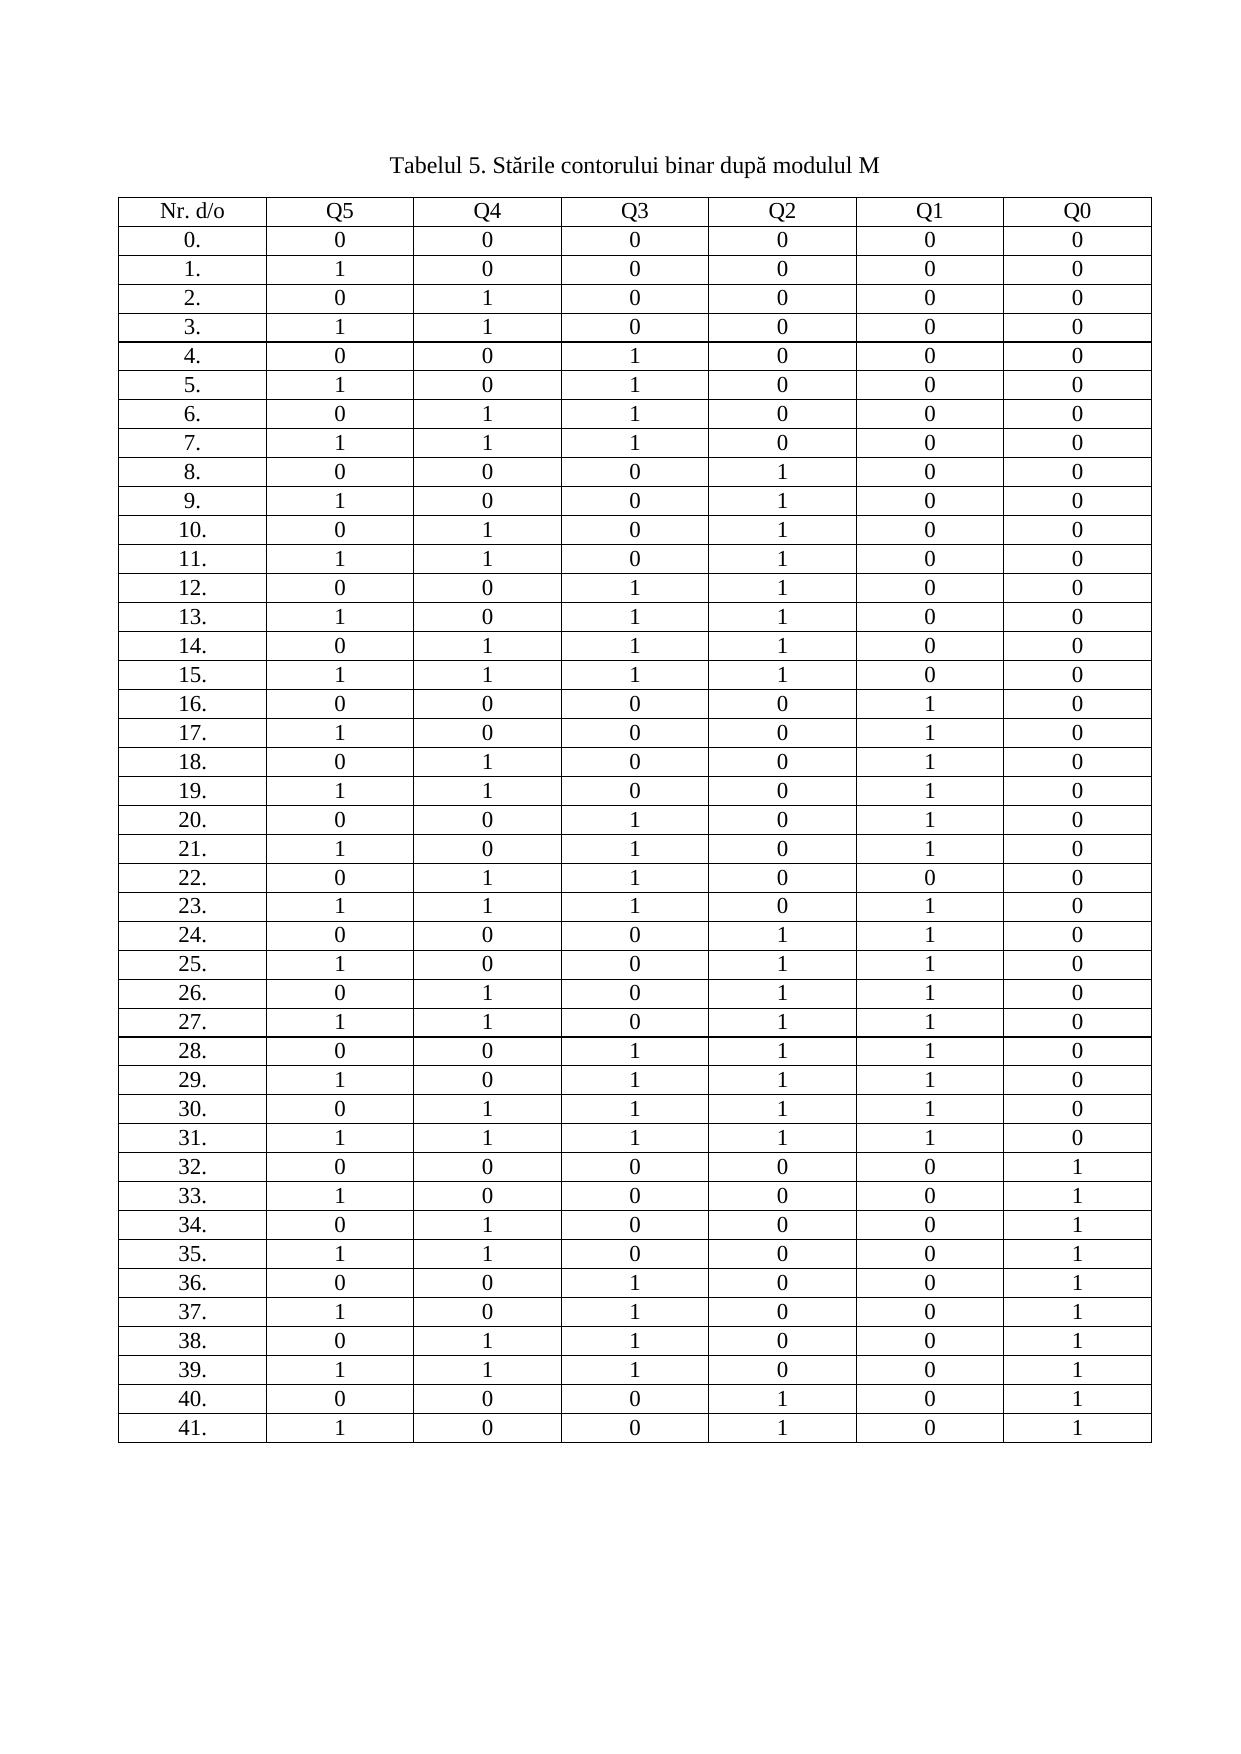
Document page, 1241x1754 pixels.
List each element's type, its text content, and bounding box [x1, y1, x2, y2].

table_cell 0 [857, 458, 1003, 486]
table_cell 1 [709, 603, 856, 631]
table_cell 24. [119, 922, 266, 949]
table_cell 1 [857, 690, 1003, 718]
table_cell 16. [119, 690, 266, 718]
table_cell 1 [709, 1124, 856, 1152]
table_cell 1 [414, 1211, 561, 1239]
table_cell 23. [119, 893, 266, 921]
table_cell 1 [267, 1124, 413, 1152]
table_cell 0 [709, 719, 856, 747]
table_cell 0 [267, 922, 413, 949]
table_cell 33. [119, 1182, 266, 1210]
table_cell 0 [1004, 951, 1151, 978]
table_cell 1 [267, 603, 413, 631]
table_cell 0 [562, 1211, 708, 1239]
table_cell 0 [1004, 256, 1151, 283]
table_cell 0 [1004, 516, 1151, 544]
table_cell 18. [119, 748, 266, 776]
table_cell 1 [267, 429, 413, 457]
table_cell 7. [119, 429, 266, 457]
table_cell 1 [414, 980, 561, 1007]
table_cell 0 [1004, 661, 1151, 689]
table_cell 0 [709, 1182, 856, 1210]
table_cell 1 [562, 343, 708, 370]
text Tabelul 5. Stările contorului binar după modulul M [118, 151, 1152, 178]
table_cell 0 [709, 256, 856, 283]
table_cell 0 [1004, 980, 1151, 1007]
table_cell 1 [562, 1356, 708, 1384]
table_cell 0 [1004, 690, 1151, 718]
table_cell 26. [119, 980, 266, 1007]
table_cell 0 [857, 343, 1003, 370]
table_cell 0 [857, 603, 1003, 631]
table_cell 0 [267, 343, 413, 370]
table_cell 0 [1004, 487, 1151, 515]
table_cell 1 [562, 1327, 708, 1355]
table_cell 0 [1004, 458, 1151, 486]
table_cell 1 [414, 400, 561, 428]
table_cell 0 [562, 1240, 708, 1268]
table_cell 11. [119, 545, 266, 573]
table_cell 1 [267, 719, 413, 747]
table_cell 0 [1004, 632, 1151, 660]
table_cell 0 [562, 545, 708, 573]
table_cell 39. [119, 1356, 266, 1384]
table_cell 1 [414, 314, 561, 341]
table_cell 0 [709, 1327, 856, 1355]
table_cell 0 [1004, 864, 1151, 892]
table_cell 22. [119, 864, 266, 892]
table_cell 1 [709, 574, 856, 602]
table_cell 0 [857, 1240, 1003, 1268]
table_cell 0 [562, 516, 708, 544]
table_cell 32. [119, 1153, 266, 1181]
table_cell 0 [857, 1182, 1003, 1210]
table_cell 1 [562, 806, 708, 834]
table_cell 0 [414, 1298, 561, 1326]
table_cell 0 [857, 1414, 1003, 1442]
table_cell 1 [267, 371, 413, 399]
table_cell 0 [414, 1385, 561, 1413]
table_cell 37. [119, 1298, 266, 1326]
table_cell 1 [1004, 1298, 1151, 1326]
table_cell 0 [562, 1385, 708, 1413]
table_cell 0 [1004, 429, 1151, 457]
table_cell 1 [857, 893, 1003, 921]
table_cell 0 [267, 574, 413, 602]
table_cell 0 [709, 1211, 856, 1239]
table_cell 0 [1004, 1066, 1151, 1094]
table_cell 0 [709, 777, 856, 805]
table_cell 1 [267, 893, 413, 921]
table_cell 0 [267, 980, 413, 1007]
table_cell 0 [267, 1153, 413, 1181]
table_cell 15. [119, 661, 266, 689]
table_cell 1 [857, 1038, 1003, 1065]
table_cell 0 [562, 1414, 708, 1442]
table_cell 1 [1004, 1414, 1151, 1442]
table_cell 1 [562, 1095, 708, 1123]
table_cell 0 [857, 429, 1003, 457]
table_cell 0 [709, 285, 856, 312]
table_cell 0 [857, 227, 1003, 254]
table_cell 0 [414, 603, 561, 631]
table_cell 1 [562, 574, 708, 602]
table_cell 0 [857, 1211, 1003, 1239]
table_cell 1 [709, 545, 856, 573]
table_cell 0 [414, 1269, 561, 1297]
table_cell 1 [709, 1385, 856, 1413]
table_cell 36. [119, 1269, 266, 1297]
table_cell 1 [857, 980, 1003, 1007]
table_cell 0 [857, 487, 1003, 515]
table_cell 0 [857, 864, 1003, 892]
table_cell 1 [1004, 1240, 1151, 1268]
table_cell 0 [857, 285, 1003, 312]
table_cell 1 [267, 1240, 413, 1268]
table_cell 1. [119, 256, 266, 283]
table_cell 0 [414, 371, 561, 399]
table_cell 1 [562, 893, 708, 921]
table_cell 1 [1004, 1356, 1151, 1384]
table_cell 0 [709, 806, 856, 834]
table_cell 1 [857, 777, 1003, 805]
table_cell 1 [857, 835, 1003, 863]
table_cell 1 [709, 1009, 856, 1036]
table_cell 0 [1004, 400, 1151, 428]
table_cell 0 [857, 632, 1003, 660]
table_cell 0 [857, 661, 1003, 689]
table_cell 41. [119, 1414, 266, 1442]
table_cell 0 [562, 951, 708, 978]
table_cell 0 [709, 227, 856, 254]
table_cell 1 [562, 1124, 708, 1152]
table_cell 1 [267, 1066, 413, 1094]
table_cell 0 [267, 748, 413, 776]
table_cell 1 [709, 487, 856, 515]
table_cell 38. [119, 1327, 266, 1355]
table_cell 0 [1004, 1038, 1151, 1065]
table_cell 0 [857, 1356, 1003, 1384]
table_cell 1 [267, 661, 413, 689]
table_cell 1 [562, 1298, 708, 1326]
table_cell 1 [562, 835, 708, 863]
table_cell 1 [709, 1095, 856, 1123]
table_cell 40. [119, 1385, 266, 1413]
table_cell 0 [1004, 893, 1151, 921]
table_cell 0 [709, 690, 856, 718]
table_cell 29. [119, 1066, 266, 1094]
table_cell 1 [709, 516, 856, 544]
table_cell 0 [1004, 603, 1151, 631]
table_cell 1 [1004, 1211, 1151, 1239]
table_cell 1 [267, 777, 413, 805]
table_cell 8. [119, 458, 266, 486]
table_cell 1 [414, 1095, 561, 1123]
table_cell 0 [562, 314, 708, 341]
table_cell 1 [562, 400, 708, 428]
table_cell 1 [267, 1356, 413, 1384]
table_cell 0 [267, 1327, 413, 1355]
table_header Q1 [857, 198, 1003, 226]
table_cell 0 [414, 574, 561, 602]
table_header Q0 [1004, 198, 1151, 226]
table_cell 0 [562, 458, 708, 486]
table_cell 0 [414, 487, 561, 515]
table_cell 0 [857, 1298, 1003, 1326]
table_cell 0 [857, 516, 1003, 544]
table_cell 1 [1004, 1327, 1151, 1355]
table_cell 1 [709, 922, 856, 949]
table_cell 0 [857, 1269, 1003, 1297]
table_cell 1 [709, 1414, 856, 1442]
table_cell 0 [267, 1038, 413, 1065]
table_cell 0 [709, 1269, 856, 1297]
table_cell 0 [562, 227, 708, 254]
table_cell 1 [857, 748, 1003, 776]
table_cell 3. [119, 314, 266, 341]
table_cell 1 [857, 922, 1003, 949]
table_cell 1 [414, 285, 561, 312]
table_cell 1 [267, 951, 413, 978]
table_cell 0 [562, 1153, 708, 1181]
table_cell 1 [1004, 1385, 1151, 1413]
table_cell 0 [267, 1269, 413, 1297]
table_cell 0 [267, 1385, 413, 1413]
table_header Q2 [709, 198, 856, 226]
table_cell 1 [857, 719, 1003, 747]
table_cell 20. [119, 806, 266, 834]
table_cell 0 [1004, 1009, 1151, 1036]
table_cell 0 [562, 748, 708, 776]
table_cell 0 [562, 487, 708, 515]
table_cell 0 [1004, 1124, 1151, 1152]
table_cell 0 [857, 574, 1003, 602]
table_cell 13. [119, 603, 266, 631]
table_cell 0 [857, 1385, 1003, 1413]
table_cell 17. [119, 719, 266, 747]
table_cell 1 [267, 1182, 413, 1210]
table_cell 1 [267, 256, 413, 283]
table_cell 0 [562, 777, 708, 805]
table_cell 1 [414, 632, 561, 660]
table_cell 0 [562, 690, 708, 718]
table_cell 0 [562, 1009, 708, 1036]
table_header Nr. d/o [119, 198, 266, 226]
table_cell 0 [414, 719, 561, 747]
table_cell 1 [1004, 1182, 1151, 1210]
table_cell 1 [414, 777, 561, 805]
table_cell 0 [709, 400, 856, 428]
table_cell 1 [267, 314, 413, 341]
table_cell 0 [1004, 371, 1151, 399]
table_cell 1 [709, 980, 856, 1007]
table_cell 21. [119, 835, 266, 863]
table_cell 0 [1004, 285, 1151, 312]
table_cell 0 [1004, 574, 1151, 602]
table_cell 0 [267, 632, 413, 660]
table_cell 0 [414, 1066, 561, 1094]
table_cell 0 [267, 285, 413, 312]
table_cell 0 [414, 256, 561, 283]
table_cell 0 [857, 1327, 1003, 1355]
table_cell 4. [119, 343, 266, 370]
table_cell 1 [857, 806, 1003, 834]
table_cell 0 [1004, 835, 1151, 863]
table_cell 1 [562, 1269, 708, 1297]
table_cell 1 [267, 835, 413, 863]
table_cell 0 [709, 1298, 856, 1326]
table_cell 1 [709, 661, 856, 689]
table_cell 1 [267, 1009, 413, 1036]
table_cell 1 [857, 1066, 1003, 1094]
table_cell 0 [414, 343, 561, 370]
table_cell 0 [562, 719, 708, 747]
table_cell 0 [709, 748, 856, 776]
table_cell 12. [119, 574, 266, 602]
table_cell 1 [414, 1356, 561, 1384]
table_cell 1 [414, 893, 561, 921]
table_cell 1 [414, 545, 561, 573]
table_cell 0 [1004, 719, 1151, 747]
table_cell 0 [414, 1153, 561, 1181]
table_cell 1 [414, 1009, 561, 1036]
table_cell 1 [414, 516, 561, 544]
table_cell 1 [709, 1038, 856, 1065]
table_cell 1 [267, 1414, 413, 1442]
table_cell 0 [1004, 343, 1151, 370]
table_cell 31. [119, 1124, 266, 1152]
table_cell 0 [709, 1356, 856, 1384]
table_cell 0 [562, 1182, 708, 1210]
table_cell 0 [414, 922, 561, 949]
table_cell 0 [1004, 777, 1151, 805]
table_cell 1 [857, 1095, 1003, 1123]
table_cell 1 [267, 487, 413, 515]
table_cell 1 [857, 951, 1003, 978]
table_cell 0 [857, 256, 1003, 283]
table_cell 0 [709, 1240, 856, 1268]
table_cell 0 [1004, 227, 1151, 254]
table_cell 1 [414, 748, 561, 776]
table_cell 0 [414, 227, 561, 254]
table_cell 27. [119, 1009, 266, 1036]
table_cell 0 [267, 690, 413, 718]
table_cell 0 [562, 285, 708, 312]
table_cell 0 [1004, 1095, 1151, 1123]
table_cell 0 [414, 806, 561, 834]
table_cell 0 [1004, 806, 1151, 834]
table_cell 0 [709, 371, 856, 399]
table_cell 1 [562, 1066, 708, 1094]
table_cell 1 [709, 458, 856, 486]
table_cell 0 [267, 864, 413, 892]
table_cell 1 [709, 632, 856, 660]
table_cell 34. [119, 1211, 266, 1239]
table_cell 0 [1004, 748, 1151, 776]
table_cell 1 [857, 1009, 1003, 1036]
table_cell 1 [414, 1240, 561, 1268]
table_cell 0 [267, 458, 413, 486]
table_cell 1 [414, 429, 561, 457]
table_cell 0 [857, 371, 1003, 399]
table_cell 1 [857, 1124, 1003, 1152]
table_cell 0 [857, 314, 1003, 341]
table_cell 0 [267, 227, 413, 254]
table_cell 0 [414, 1182, 561, 1210]
table_cell 0 [857, 400, 1003, 428]
table_cell 1 [562, 632, 708, 660]
table_header Q5 [267, 198, 413, 226]
table_cell 0 [1004, 545, 1151, 573]
table_cell 35. [119, 1240, 266, 1268]
table_cell 1 [414, 661, 561, 689]
table_cell 0 [414, 1414, 561, 1442]
table_cell 1 [562, 603, 708, 631]
table_header Q4 [414, 198, 561, 226]
table_cell 0 [709, 835, 856, 863]
table_cell 0 [709, 893, 856, 921]
table_cell 0 [709, 343, 856, 370]
table_header Q3 [562, 198, 708, 226]
table_cell 1 [562, 661, 708, 689]
table_cell 0 [414, 690, 561, 718]
table_cell 6. [119, 400, 266, 428]
table_cell 0 [857, 1153, 1003, 1181]
table_cell 0 [709, 429, 856, 457]
table_cell 0 [857, 545, 1003, 573]
table_cell 0 [562, 256, 708, 283]
table_cell 28. [119, 1038, 266, 1065]
table_cell 0 [267, 806, 413, 834]
table_cell 10. [119, 516, 266, 544]
table_cell 1 [562, 1038, 708, 1065]
table_cell 1 [562, 371, 708, 399]
table_cell 19. [119, 777, 266, 805]
table_cell 1 [414, 864, 561, 892]
table_cell 0 [1004, 922, 1151, 949]
table_cell 5. [119, 371, 266, 399]
table_cell 0 [267, 400, 413, 428]
table_cell 0 [267, 1211, 413, 1239]
table_cell 0 [709, 314, 856, 341]
table_cell 0 [267, 516, 413, 544]
table_cell 0 [562, 922, 708, 949]
table_cell 2. [119, 285, 266, 312]
table_cell 0 [414, 458, 561, 486]
table_cell 0 [1004, 314, 1151, 341]
table_cell 1 [562, 429, 708, 457]
table_cell 1 [414, 1124, 561, 1152]
table_cell 1 [709, 951, 856, 978]
table_cell 1 [1004, 1269, 1151, 1297]
table_cell 0 [709, 1153, 856, 1181]
table_cell 30. [119, 1095, 266, 1123]
table_cell 1 [1004, 1153, 1151, 1181]
table_cell 1 [267, 545, 413, 573]
table_cell 25. [119, 951, 266, 978]
table_cell 14. [119, 632, 266, 660]
table_cell 9. [119, 487, 266, 515]
table_cell 0 [562, 980, 708, 1007]
table_cell 0 [267, 1095, 413, 1123]
table_cell 0 [414, 1038, 561, 1065]
table_cell 0 [414, 951, 561, 978]
table_cell 0 [709, 864, 856, 892]
table_cell 1 [414, 1327, 561, 1355]
table_cell 1 [267, 1298, 413, 1326]
table_cell 0. [119, 227, 266, 254]
table_cell 0 [414, 835, 561, 863]
table_cell 1 [562, 864, 708, 892]
table_cell 1 [709, 1066, 856, 1094]
